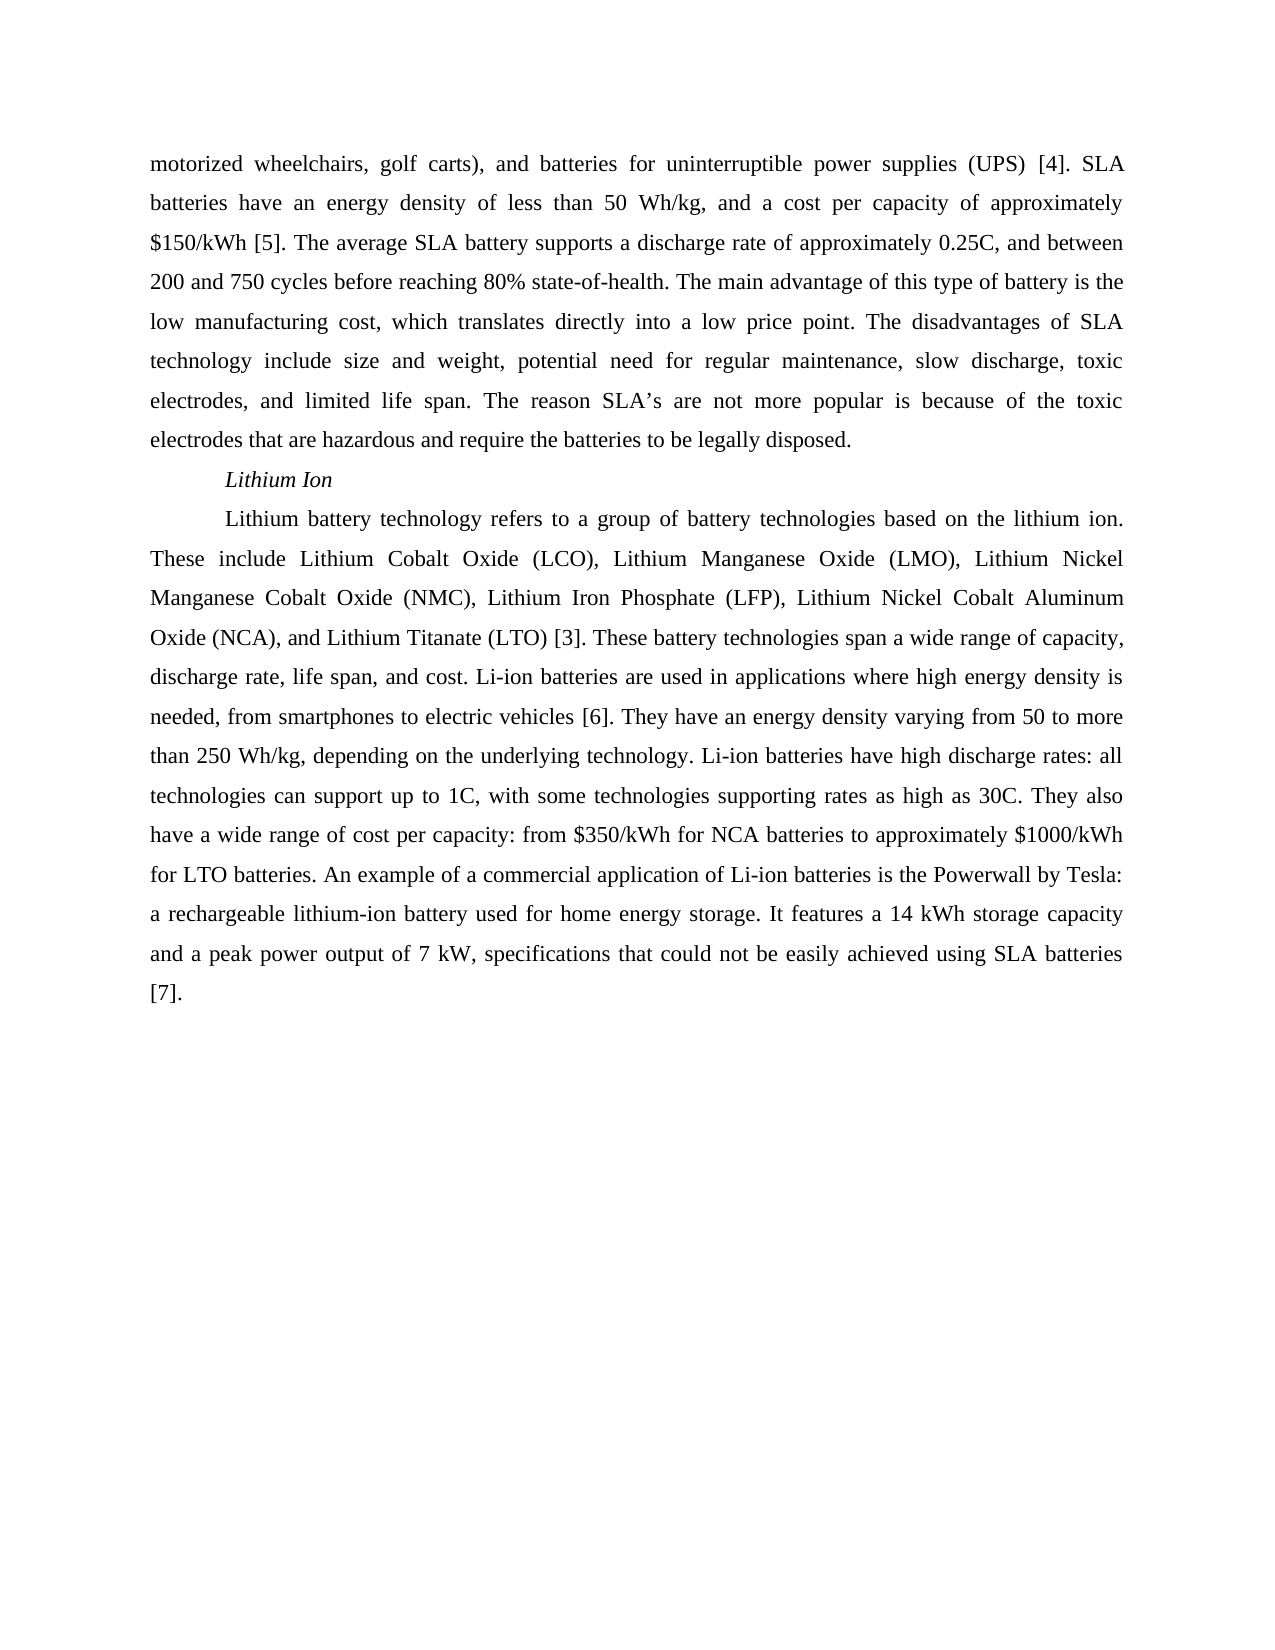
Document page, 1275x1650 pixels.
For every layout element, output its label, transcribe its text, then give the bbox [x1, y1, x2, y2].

text Lithium Ion [150, 466, 1125, 492]
text Lithium battery technology refers to a group of battery technologies based on the lithium ion. These include Lithium Cobalt Oxide (LCO), Lithium Manganese Oxide (LMO), Lithium Nickel Manganese Cobalt Oxide (NMC), Lithium Iron Phosphate (LFP), Lithium Nickel Cobalt Aluminum Oxide (NCA), and Lithium Titanate (LTO). These battery technologies span a wide range of capacity, discharge rate, life span, and cost. Li-ion batteries are used in applications where high energy density is needed, from smartphones to electric vehicles. They have an energy density varying from 50 to more than 250 Wh/kg, depending on the underlying technology. Li-ion batteries have high discharge rates: all technologies can support up to 1C, with some technologies supporting rates as high as 30C. They also have a wide range of cost per capacity: from $350/kWh for NCA batteries to approximately $1000/kWh for LTO batteries. An example of a commercial application of Li-ion batteries is the Powerwall by Tesla: a rechargeable lithium-ion battery used for home energy storage. It features a 14 kWh storage capacity and a peak power output of 7 kW, specifications that could not be easily achieved using SLA batteries. [150, 505, 1125, 1005]
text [150, 150, 1125, 453]
